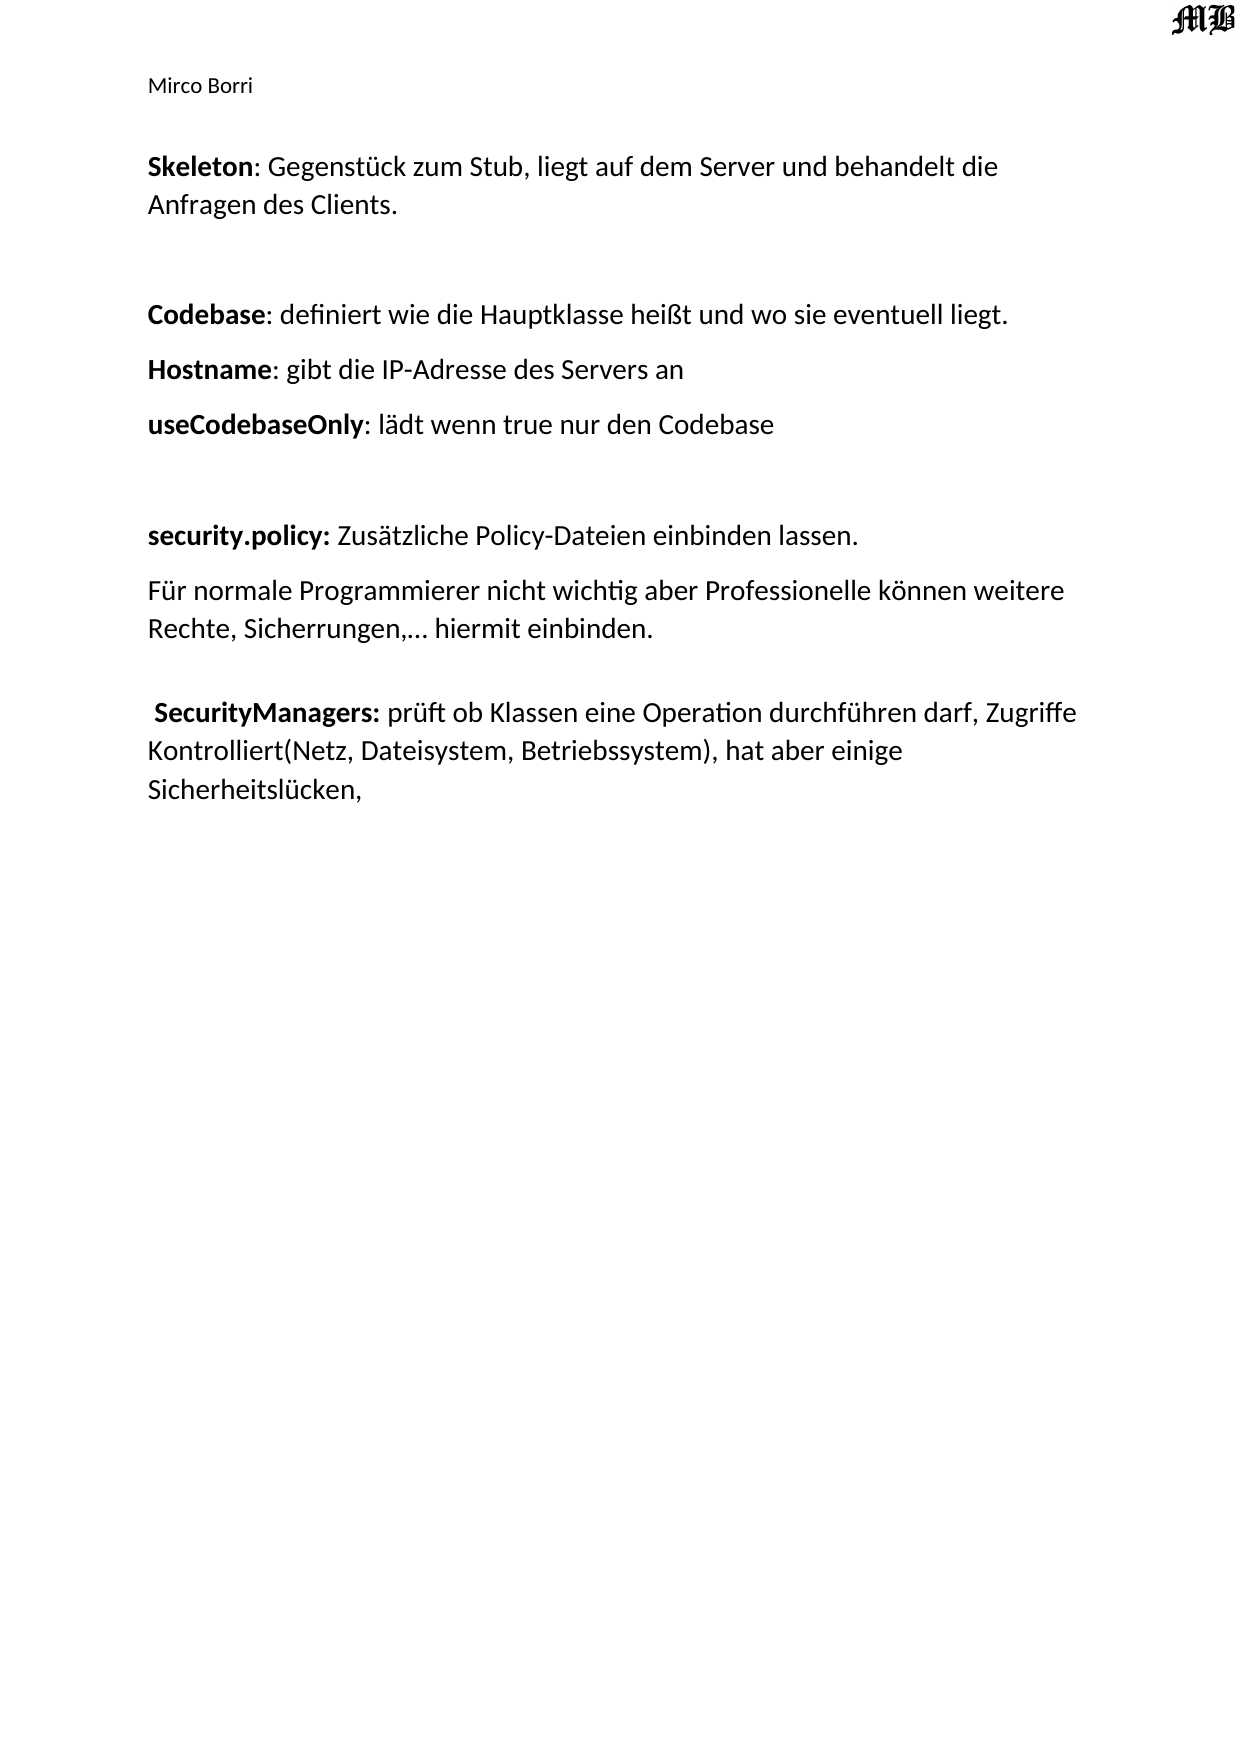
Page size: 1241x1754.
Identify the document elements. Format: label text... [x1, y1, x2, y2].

text security.policy: Zusätzliche Policy-Dateien einbinden lassen. [148, 517, 1093, 552]
text SecurityManagers: prüft ob Klassen eine Operation durchführen darf, Zugriffe Kontrolliert(Netz, Dateisystem, Betriebssystem), hat aber einige Sicherheitslücken, [148, 694, 1093, 807]
text Codebase: definiert wie die Hauptklasse heißt und wo sie eventuell liegt. [148, 296, 1093, 332]
text Skeleton: Gegenstück zum Stub, liegt auf dem Server und behandelt die Anfragen des Clients. [148, 148, 1093, 222]
text Für normale Programmierer nicht wichtig aber Professionelle können weitere Rechte, Sicherrungen,… hiermit einbinden. [148, 572, 1093, 646]
text Hostname: gibt die IP-Adresse des Servers an [148, 351, 1093, 387]
picture [1168, 1, 1234, 36]
text useCodebaseOnly: lädt wenn true nur den Codebase [148, 406, 1093, 442]
